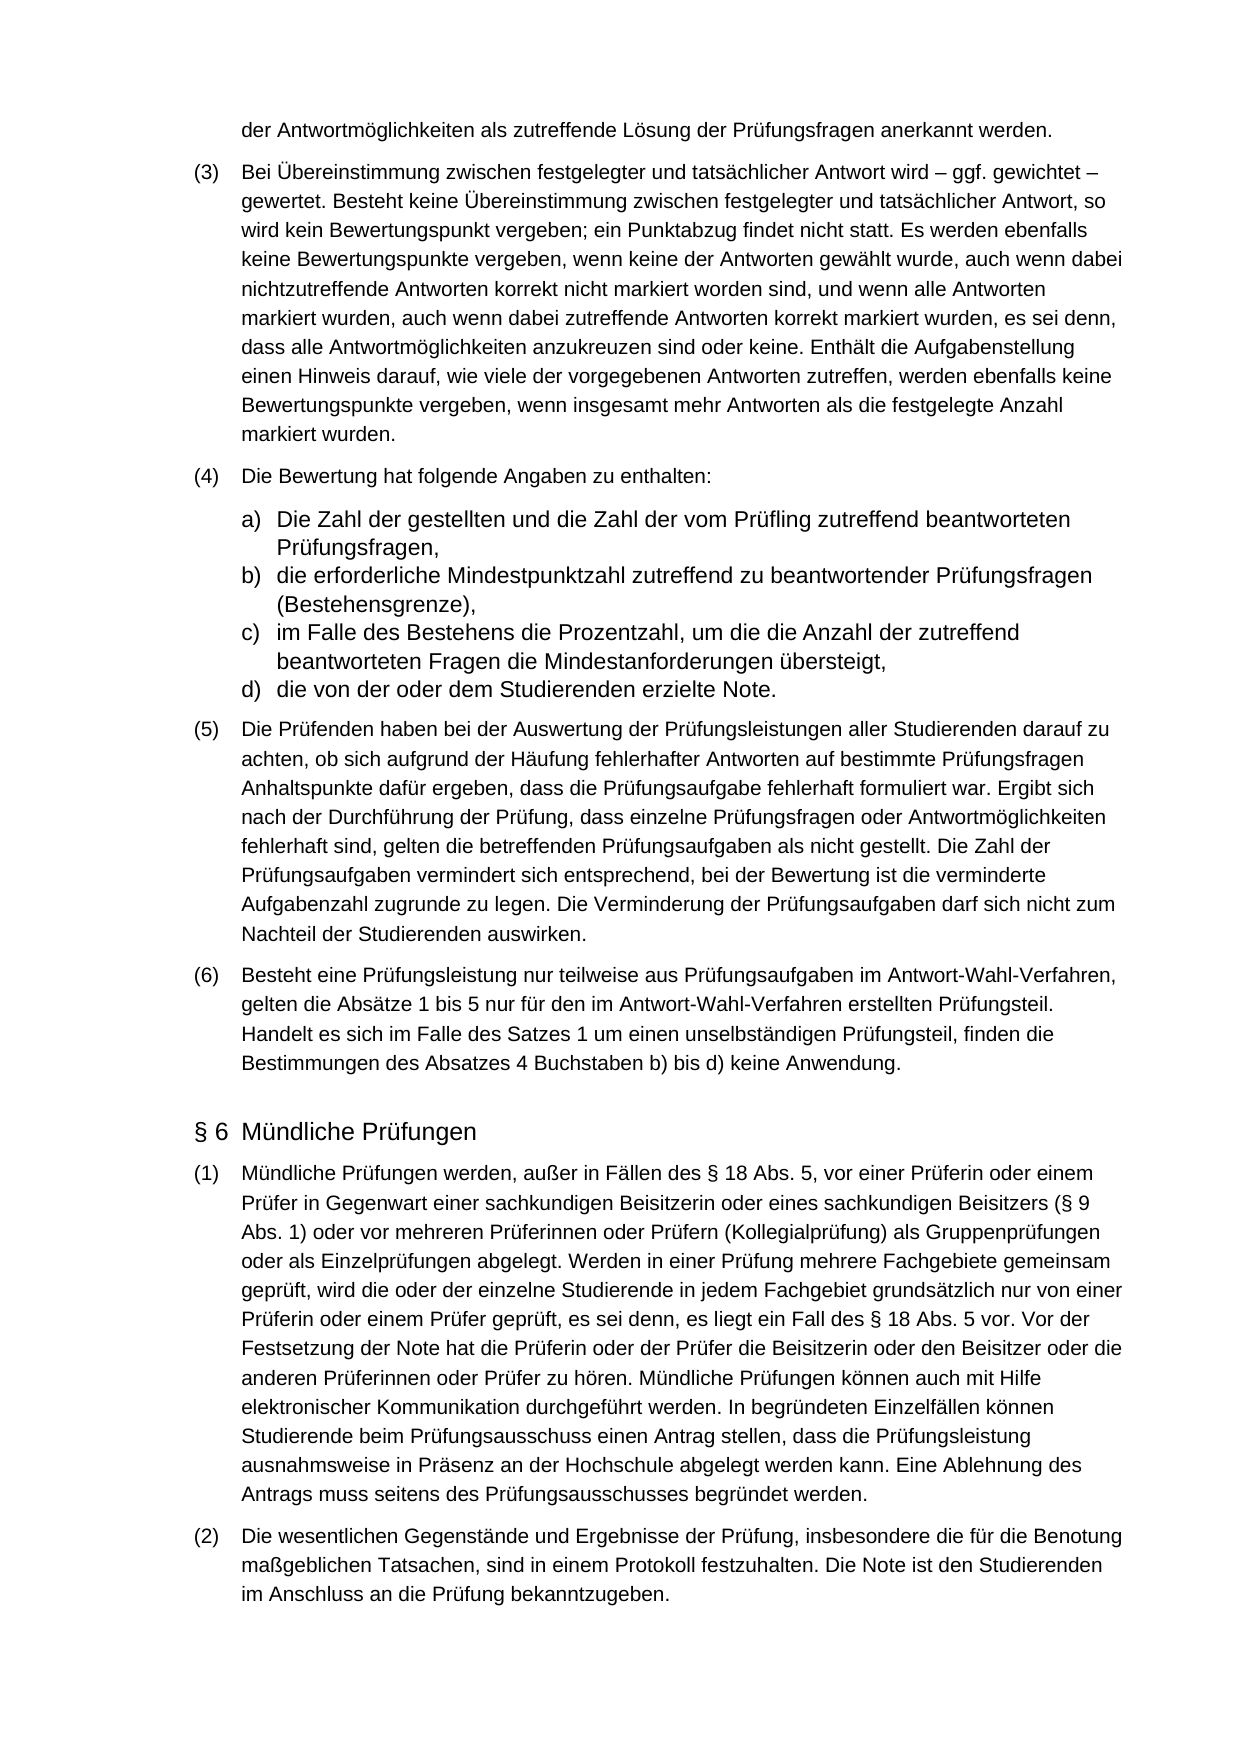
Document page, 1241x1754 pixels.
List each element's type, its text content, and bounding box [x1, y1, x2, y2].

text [194, 118, 1124, 142]
subtitle Mündliche Prüfungen [194, 1117, 1124, 1146]
list Mündliche Prüfungen werden, außer in Fällen des § 18 Abs. 5, vor einer Prüferin oder einem Prüfer in Gegenwart einer sachkundigen Beisitzerin oder eines sachkundigen Beisitzers (§ 9 Abs. 1) oder vor mehreren Prüferinnen oder Prüfern (Kollegialprüfung) als Gruppenprüfungen oder als Einzelprüfungen abgelegt. Werden in einer Prüfung mehrere Fachgebiete gemeinsam geprüft, wird die oder der einzelne Studierende in jedem Fachgebiet grundsätzlich nur von einer Prüferin oder einem Prüfer geprüft, es sei denn, es liegt ein Fall des § 18 Abs. 5 vor. Vor der Festsetzung der Note hat die Prüferin oder der Prüfer die Beisitzerin oder den Beisitzer oder die anderen Prüferinnen oder Prüfer zu hören. Mündliche Prüfungen können auch mit Hilfe elektronischer Kommunikation durchgeführt werden. In begründeten Einzelfällen können Studierende beim Prüfungsausschuss einen Antrag stellen, dass die Prüfungsleistung ausnahmsweise in Präsenz an der Hochschule abgelegt werden kann. Eine Ablehnung des Antrags muss seitens des Prüfungsausschusses begründet werden. [194, 1161, 1124, 1506]
text Die wesentlichen Gegenstände und Ergebnisse der Prüfung, insbesondere die für die Benotung maßgeblichen Tatsachen, sind in einem Protokoll festzuhalten. Die Note ist den Studierenden im Anschluss an die Prüfung bekanntzugeben. [194, 1524, 1124, 1606]
text Die Zahl der gestellten und die Zahl der vom Prüfling zutreffend beantworteten Prüfungsfragen, [241, 506, 1124, 560]
text die erforderliche Mindestpunktzahl zutreffend zu beantwortender Prüfungsfragen (Bestehensgrenze), [241, 562, 1124, 617]
text die von der oder dem Studierenden erzielte Note. [241, 676, 1124, 703]
text im Falle des Bestehens die Prozentzahl, um die die Anzahl der zutreffend beantworteten Fragen die Mindestanforderungen übersteigt, [241, 619, 1124, 674]
text Die Prüfenden haben bei der Auswertung der Prüfungsleistungen aller Studierenden darauf zu achten, ob sich aufgrund der Häufung fehlerhafter Antworten auf bestimmte Prüfungsfragen Anhaltspunkte dafür ergeben, dass die Prüfungsaufgabe fehlerhaft formuliert war. Ergibt sich nach der Durchführung der Prüfung, dass einzelne Prüfungsfragen oder Antwortmöglichkeiten fehlerhaft sind, gelten die betreffenden Prüfungsaufgaben als nicht gestellt. Die Zahl der Prüfungsaufgaben vermindert sich entsprechend, bei der Bewertung ist die verminderte Aufgabenzahl zugrunde zu legen. Die Verminderung der Prüfungsaufgaben darf sich nicht zum Nachteil der Studierenden auswirken. [194, 717, 1124, 945]
text Die Bewertung hat folgende Angaben zu enthalten: [194, 464, 1124, 488]
text Besteht eine Prüfungsleistung nur teilweise aus Prüfungsaufgaben im Antwort-Wahl-Verfahren, gelten die Absätze 1 bis 5 nur für den im Antwort-Wahl-Verfahren erstellten Prüfungsteil. Handelt es sich im Falle des Satzes 1 um einen unselbständigen Prüfungsteil, finden die Bestimmungen des Absatzes 4 Buchstaben b) bis d) keine Anwendung. [194, 963, 1124, 1074]
text Bei Übereinstimmung zwischen festgelegter und tatsächlicher Antwort wird – ggf. gewichtet – gewertet. Besteht keine Übereinstimmung zwischen festgelegter und tatsächlicher Antwort, so wird kein Bewertungspunkt vergeben; ein Punktabzug findet nicht statt. Es werden ebenfalls keine Bewertungspunkte vergeben, wenn keine der Antworten gewählt wurde, auch wenn dabei nichtzutreffende Antworten korrekt nicht markiert worden sind, und wenn alle Antworten markiert wurden, auch wenn dabei zutreffende Antworten korrekt markiert wurden, es sei denn, dass alle Antwortmöglichkeiten anzukreuzen sind oder keine. Enthält die Aufgabenstellung einen Hinweis darauf, wie viele der vorgegebenen Antworten zutreffen, werden ebenfalls keine Bewertungspunkte vergeben, wenn insgesamt mehr Antworten als die festgelegte Anzahl markiert wurden. [194, 160, 1124, 446]
